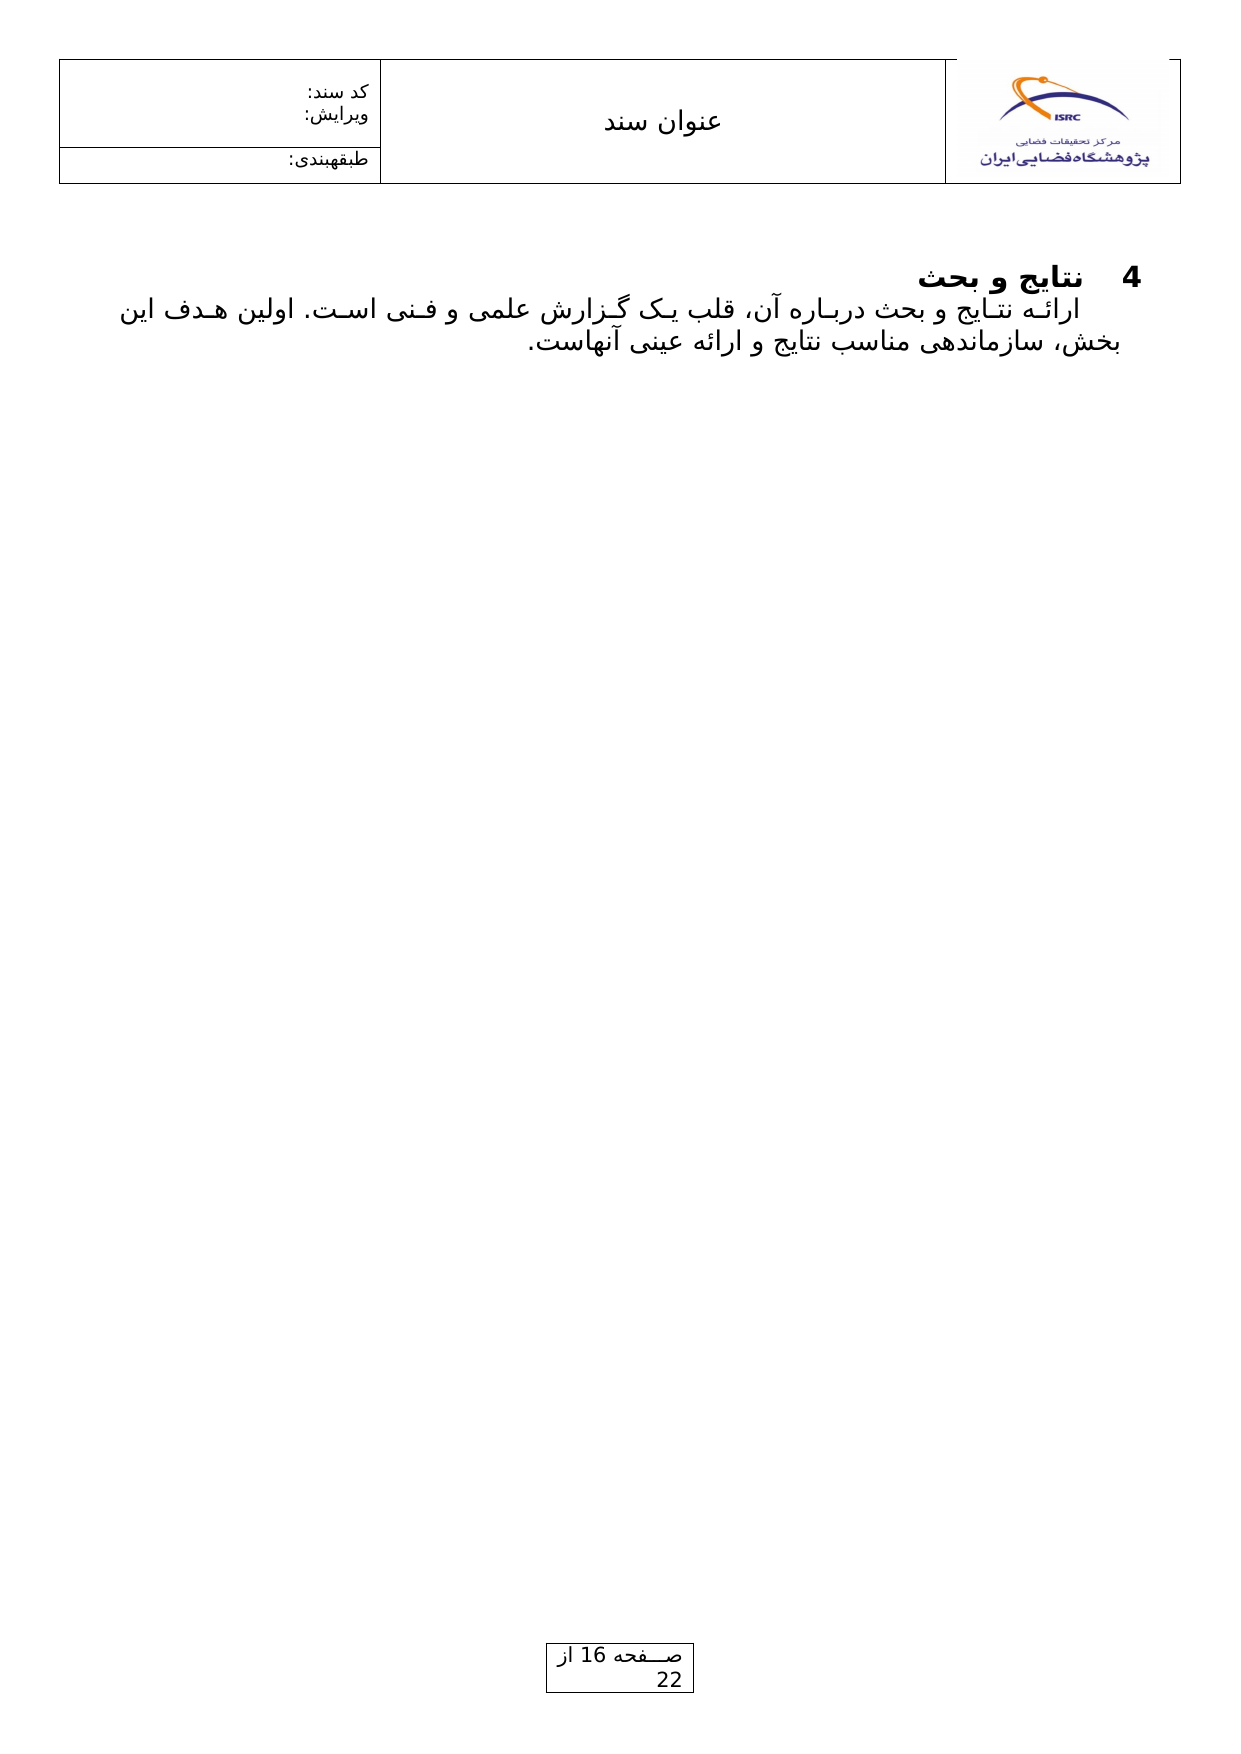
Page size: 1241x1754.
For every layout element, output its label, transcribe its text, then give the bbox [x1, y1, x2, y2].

subtitle نتایج و بحث [118, 260, 1122, 294]
picture [957, 59, 1170, 177]
text ارائه نتایج و بحث درباره آن، قلب یک گزارش علمی و فنی است. اولین هدف این بخش، سازماندهی مناسب نتایج و ارائه عینی آن‏هاست. [118, 294, 1122, 357]
